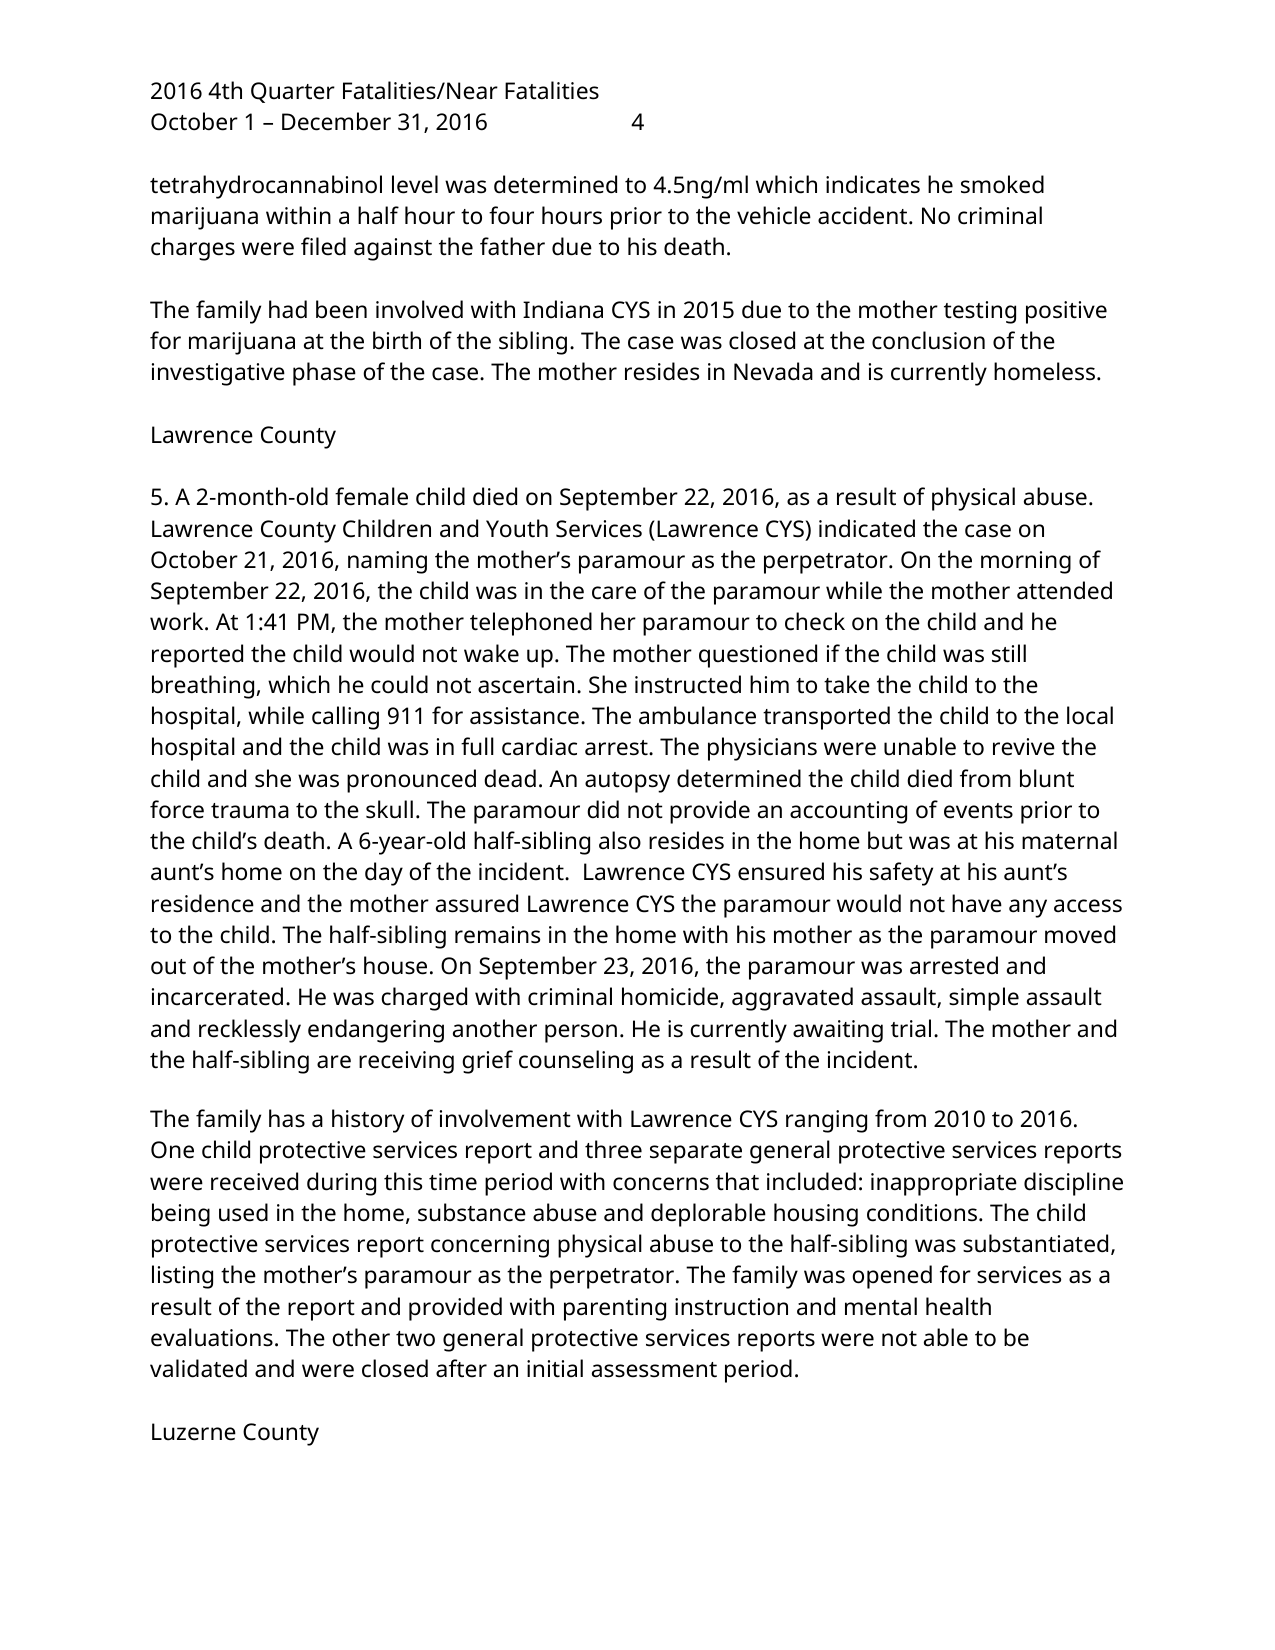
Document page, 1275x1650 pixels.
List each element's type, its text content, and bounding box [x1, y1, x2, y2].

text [150, 169, 1125, 262]
text The family had been involved with Indiana CYS in 2015 due to the mother testing positive for marijuana at the birth of the sibling. The case was closed at the conclusion of the investigative phase of the case. The mother resides in Nevada and is currently homeless. [150, 294, 1125, 387]
text 5. A 2-month-old female child died on September 22, 2016, as a result of physical abuse. Lawrence County Children and Youth Services (Lawrence CYS) indicated the case on October 21, 2016, naming the mother’s paramour as the perpetrator. On the morning of September 22, 2016, the child was in the care of the paramour while the mother attended work. At 1:41 PM, the mother telephoned her paramour to check on the child and he reported the child would not wake up. The mother questioned if the child was still breathing, which he could not ascertain. She instructed him to take the child to the hospital, while calling 911 for assistance. The ambulance transported the child to the local hospital and the child was in full cardiac arrest. The physicians were unable to revive the child and she was pronounced dead. An autopsy determined the child died from blunt force trauma to the skull. The paramour did not provide an accounting of events prior to the child’s death. A 6-year-old half-sibling also resides in the home but was at his maternal aunt’s home on the day of the incident. Lawrence CYS ensured his safety at his aunt’s residence and the mother assured Lawrence CYS the paramour would not have any access to the child. The half-sibling remains in the home with his mother as the paramour moved out of the mother’s house. On September 23, 2016, the paramour was arrested and incarcerated. He was charged with criminal homicide, aggravated assault, simple assault and recklessly endangering another person. He is currently awaiting trial. The mother and the half-sibling are receiving grief counseling as a result of the incident. [150, 481, 1125, 1075]
text The family has a history of involvement with Lawrence CYS ranging from 2010 to 2016. One child protective services report and three separate general protective services reports were received during this time period with concerns that included: inappropriate discipline being used in the home, substance abuse and deplorable housing conditions. The child protective services report concerning physical abuse to the half-sibling was substantiated, listing the mother’s paramour as the perpetrator. The family was opened for services as a result of the report and provided with parenting instruction and mental health evaluations. The other two general protective services reports were not able to be validated and were closed after an initial assessment period. [150, 1103, 1125, 1384]
text Lawrence County [150, 419, 1125, 450]
text Luzerne County [150, 1416, 1125, 1447]
